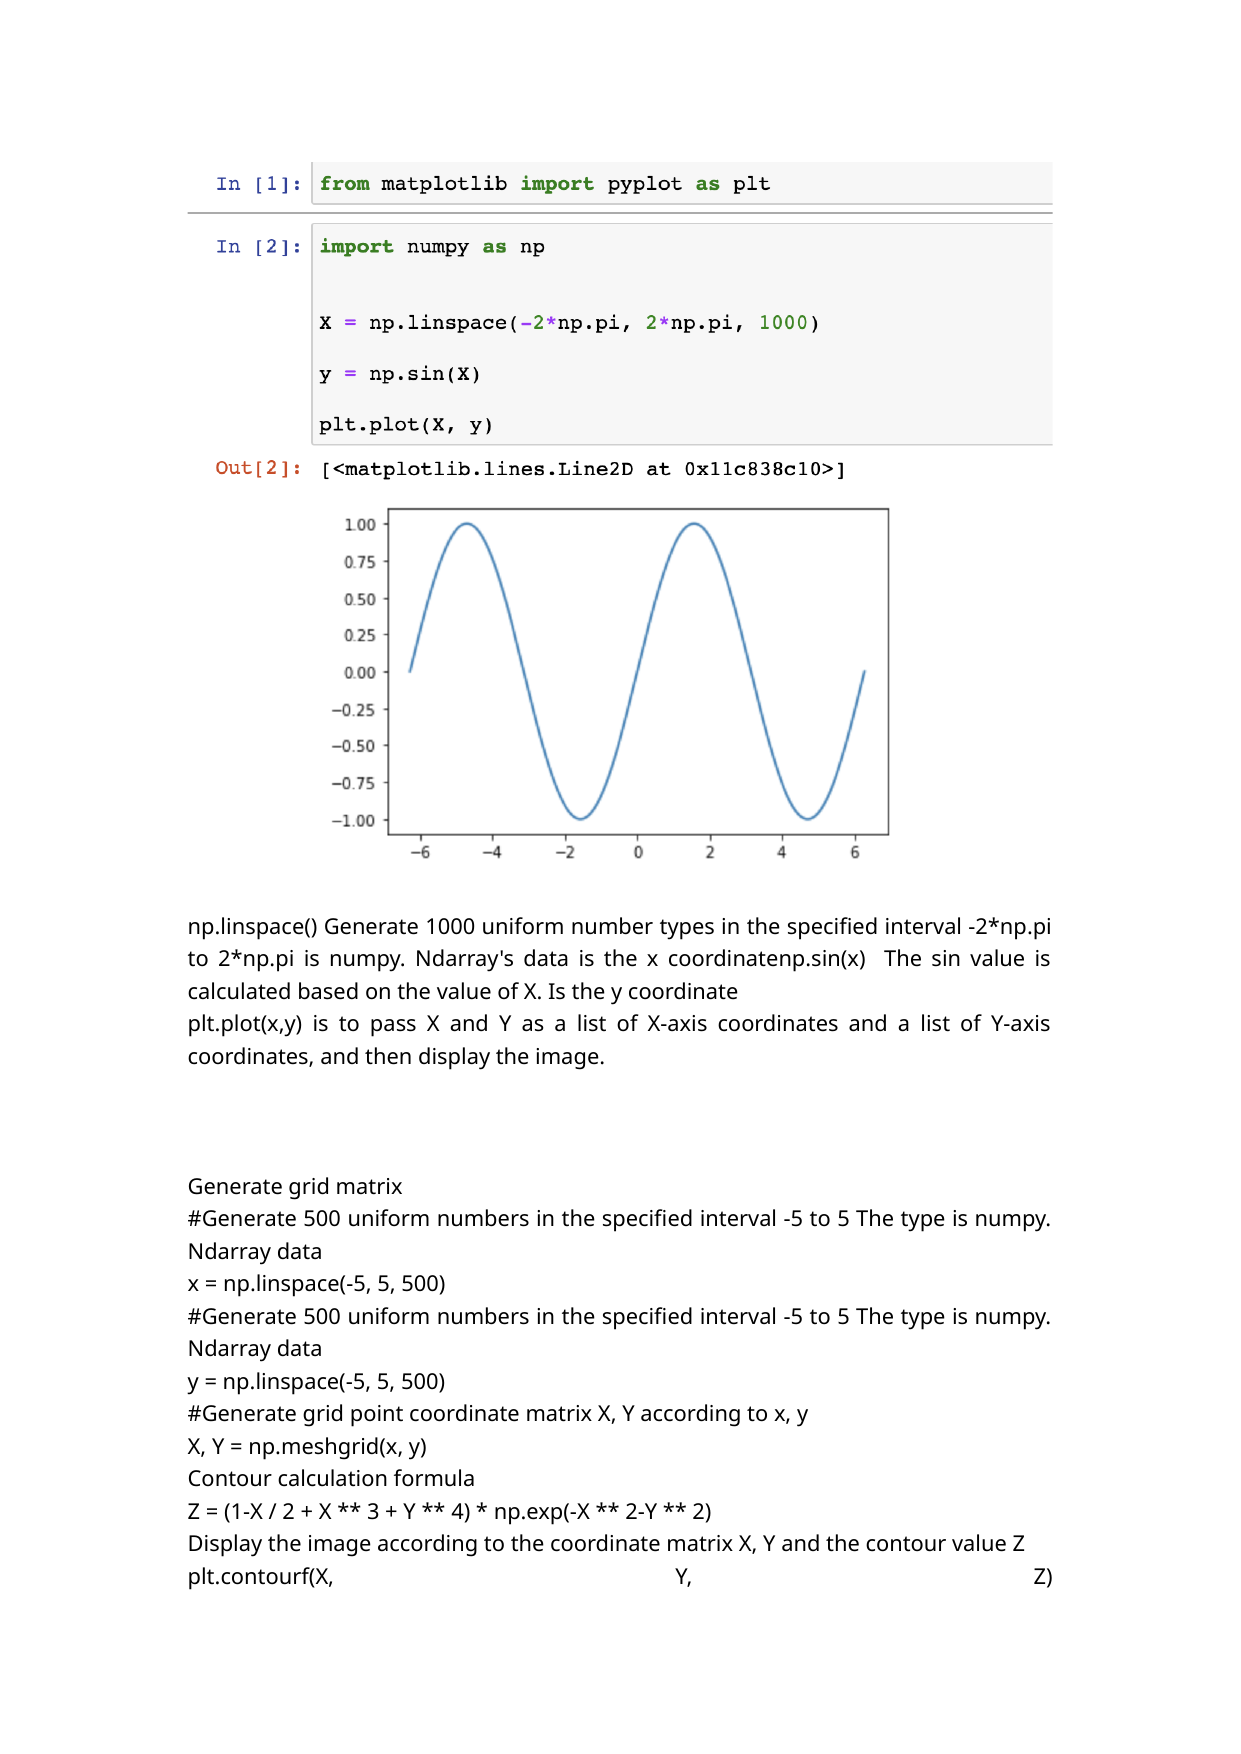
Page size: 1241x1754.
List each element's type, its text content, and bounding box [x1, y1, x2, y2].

picture [187, 162, 1053, 895]
text #Generate 500 uniform numbers in the specified interval -5 to 5 The type is numpy. Ndarray data [187, 1299, 1053, 1364]
text np.linspace() Generate 1000 uniform number types in the specified interval -2*np.pi to 2*np.pi is numpy. Ndarray's data is the x coordinatenp.sin(x) The sin value is calculated based on the value of X. Is the y coordinate [187, 909, 1053, 1007]
text Z = (1-X / 2 + X ** 3 + Y ** 4) * np.exp(-X ** 2-Y ** 2) [187, 1494, 1053, 1527]
text y = np.linspace(-5, 5, 500) [187, 1364, 1053, 1397]
text X, Y = np.meshgrid(x, y) [187, 1429, 1053, 1462]
text #Generate grid point coordinate matrix X, Y according to x, y [187, 1397, 1053, 1429]
text #Generate 500 uniform numbers in the specified interval -5 to 5 The type is numpy. Ndarray data [187, 1202, 1053, 1267]
text Display the image according to the coordinate matrix X, Y and the contour value Z [187, 1527, 1053, 1559]
text x = np.linspace(-5, 5, 500) [187, 1267, 1053, 1299]
text plt.plot(x,y) is to pass X and Y as a list of X-axis coordinates and a list of Y-axis coordinates, and then display the image. [187, 1007, 1053, 1072]
text plt.contourf(X, Y, Z) [187, 1559, 1053, 1592]
text Generate grid matrix [187, 1169, 1053, 1202]
text Contour calculation formula [187, 1462, 1053, 1494]
